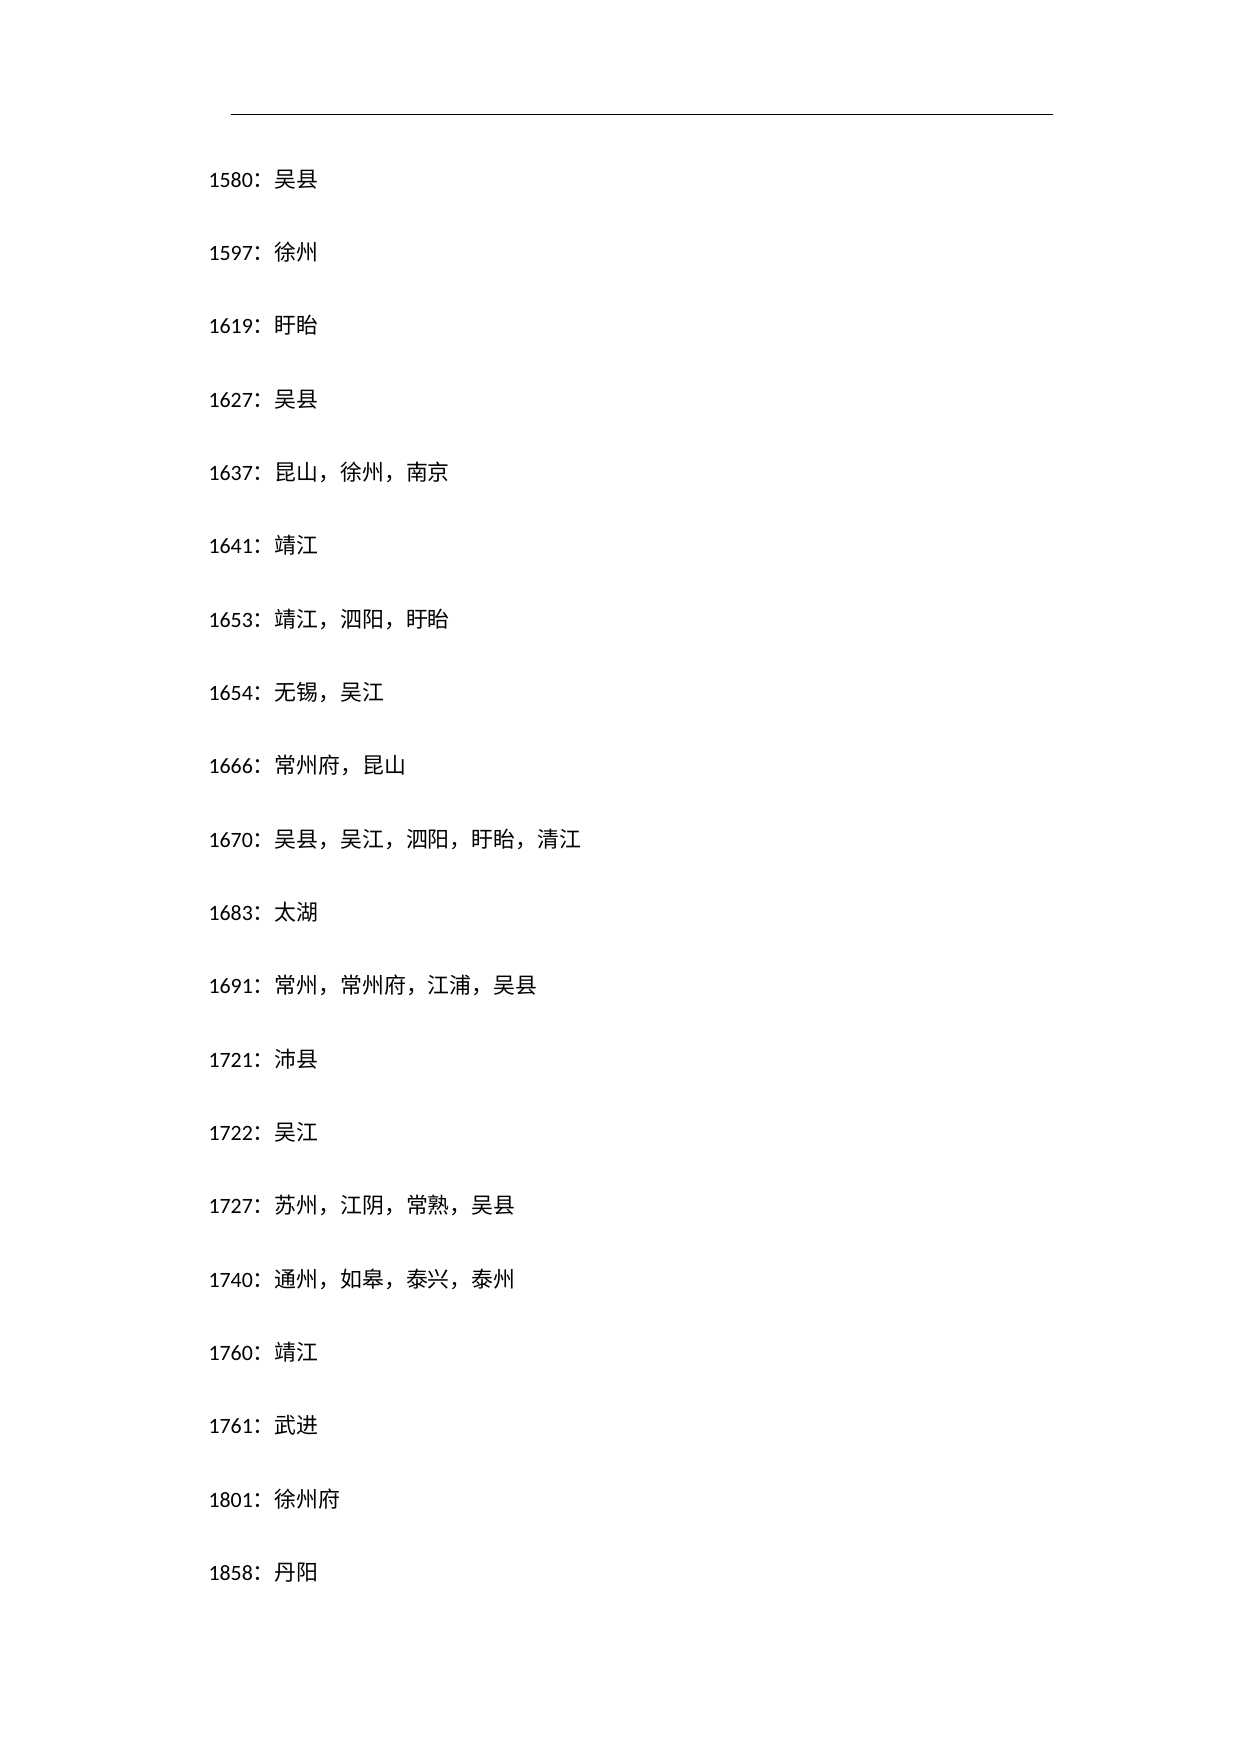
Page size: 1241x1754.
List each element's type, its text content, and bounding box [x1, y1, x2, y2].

text 1666：常州府，昆山 [208, 748, 1053, 781]
text 1760：靖江 [208, 1335, 1053, 1367]
text 1580：吴县 [208, 161, 1053, 194]
text 1721：沛县 [208, 1041, 1053, 1074]
text 1641：靖江 [208, 528, 1053, 561]
text 1727：苏州，江阴，常熟，吴县 [208, 1188, 1053, 1221]
text 1683：太湖 [208, 895, 1053, 927]
text 1653：靖江，泗阳，盱眙 [208, 601, 1053, 634]
text 1619：盱眙 [208, 308, 1053, 341]
text 1670：吴县，吴江，泗阳，盱眙，清江 [208, 821, 1053, 854]
text 1597：徐州 [208, 235, 1053, 267]
text 1740：通州，如皋，泰兴，泰州 [208, 1261, 1053, 1294]
text 1722：吴江 [208, 1115, 1053, 1147]
text 1654：无锡，吴江 [208, 675, 1053, 707]
text 1627：吴县 [208, 381, 1053, 414]
text 1761：武进 [208, 1408, 1053, 1441]
text 1858：丹阳 [208, 1555, 1053, 1587]
text 1801：徐州府 [208, 1481, 1053, 1514]
text 1637：昆山，徐州，南京 [208, 455, 1053, 487]
text 1691：常州，常州府，江浦，吴县 [208, 968, 1053, 1001]
